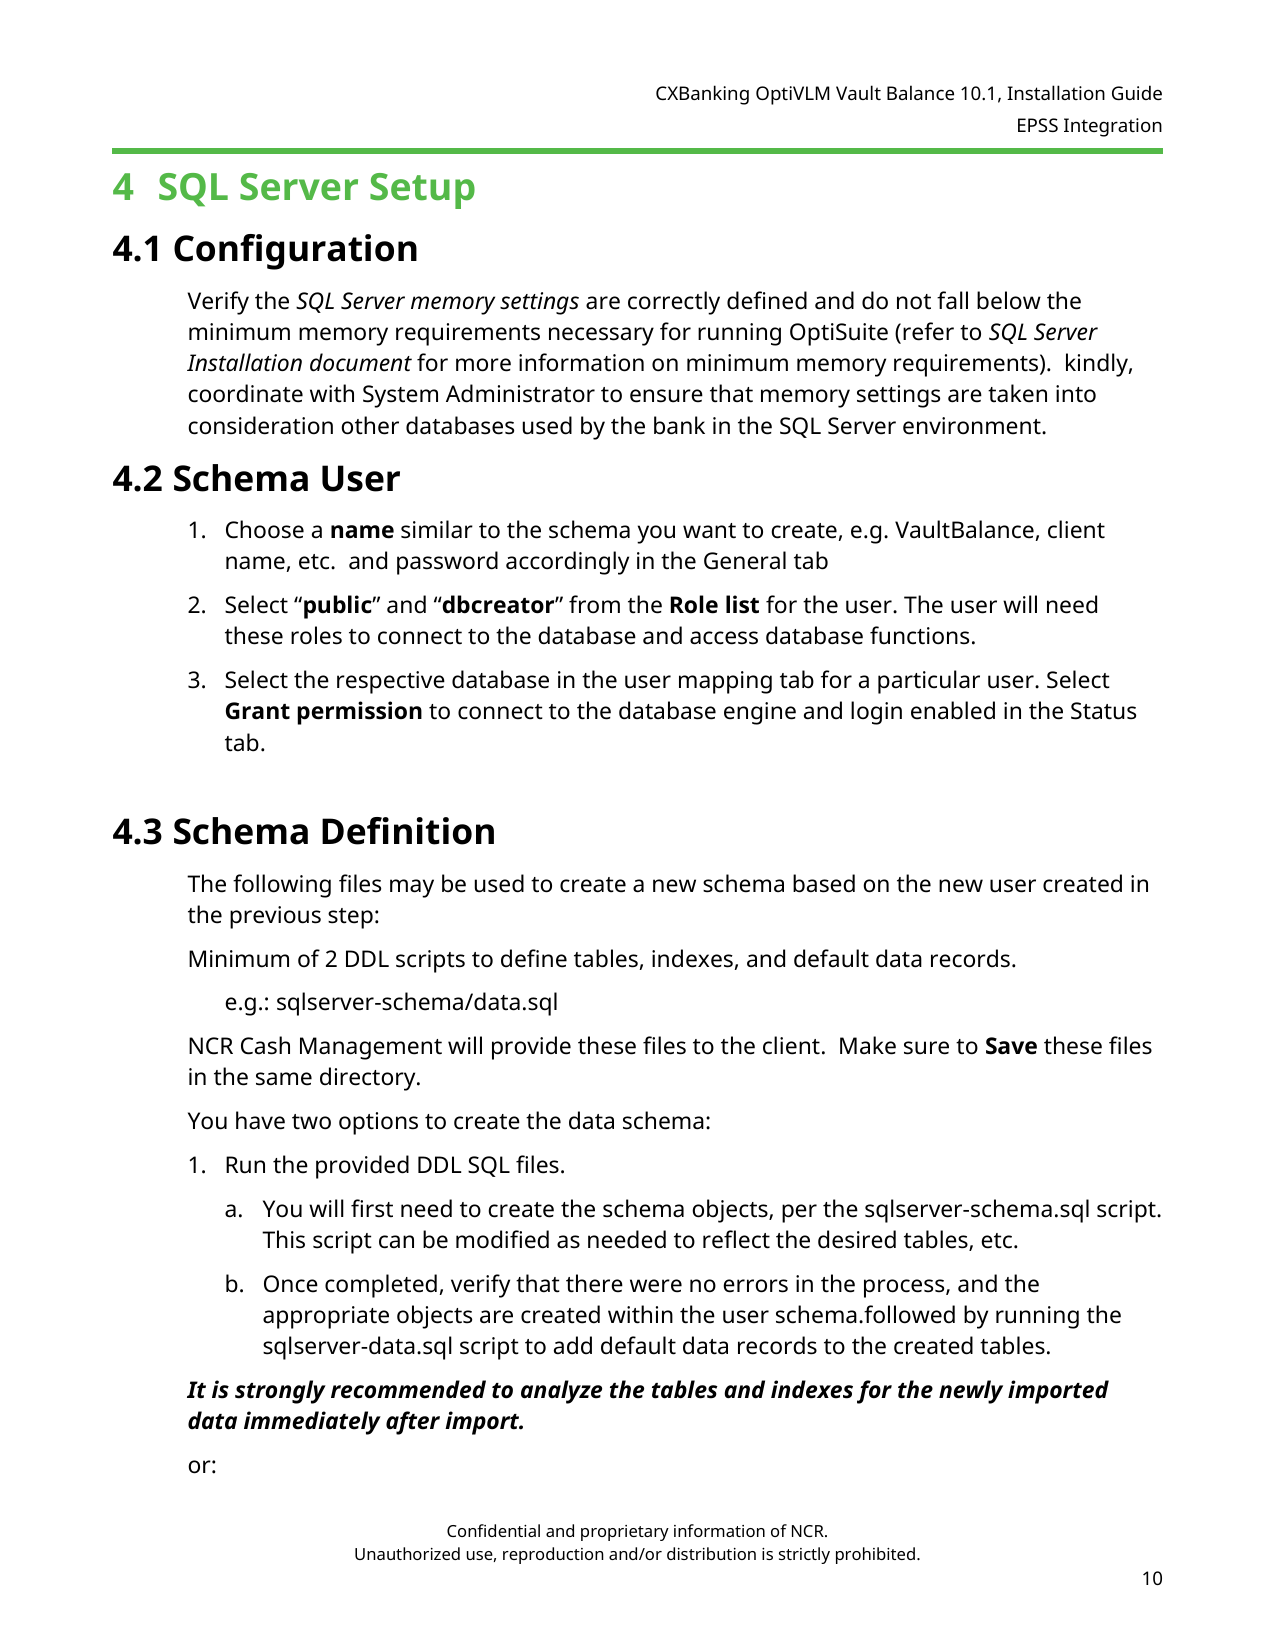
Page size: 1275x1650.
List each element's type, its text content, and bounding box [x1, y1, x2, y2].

list Select the respective database in the user mapping tab for a particular user. Select Grant permission to connect to the database engine and login enabled in the Status tab. [187, 664, 1163, 758]
text The following files may be used to create a new schema based on the new user created in the previous step: [187, 868, 1163, 930]
list Run the provided DDL SQL files. [187, 1149, 1163, 1180]
list Once completed, verify that there were no errors in the process, and the appropriate objects are created within the user schema.followed by running the sqlserver-data.sql script to add default data records to the created tables. [224, 1268, 1163, 1361]
list You will first need to create the schema objects, per the sqlserver-schema.sql script. This script can be modified as needed to reflect the desired tables, etc. [224, 1193, 1163, 1255]
text or: [187, 1449, 1163, 1480]
list e.g.: sqlserver-schema/data.sql [224, 986, 1163, 1018]
list Choose a name similar to the schema you want to create, e.g. VaultBalance, client name, etc. and password accordingly in the General tab [187, 514, 1163, 577]
subtitle Configuration [112, 224, 1163, 272]
list Minimum of 2 DDL scripts to define tables, indexes, and default data records. [187, 943, 1163, 974]
subtitle Schema User [112, 453, 1163, 502]
list Select “public” and “dbcreator” from the Role list for the user. The user will need these roles to connect to the database and access database functions. [187, 589, 1163, 652]
text Verify the SQL Server memory settings are correctly defined and do not fall below the minimum memory requirements necessary for running OptiSuite (refer to SQL Server Installation document for more information on minimum memory requirements). kindly, coordinate with System Administrator to ensure that memory settings are taken into consideration other databases used by the bank in the SQL Server environment. [187, 284, 1163, 441]
text It is strongly recommended to analyze the tables and indexes for the newly imported data immediately after import. [187, 1374, 1163, 1436]
text NCR Cash Management will provide these files to the client. Make sure to Save these files in the same directory. [187, 1030, 1163, 1093]
text You have two options to create the data schema: [187, 1105, 1163, 1136]
subtitle SQL Server Setup [112, 160, 1163, 211]
subtitle Schema Definition [112, 807, 1163, 855]
